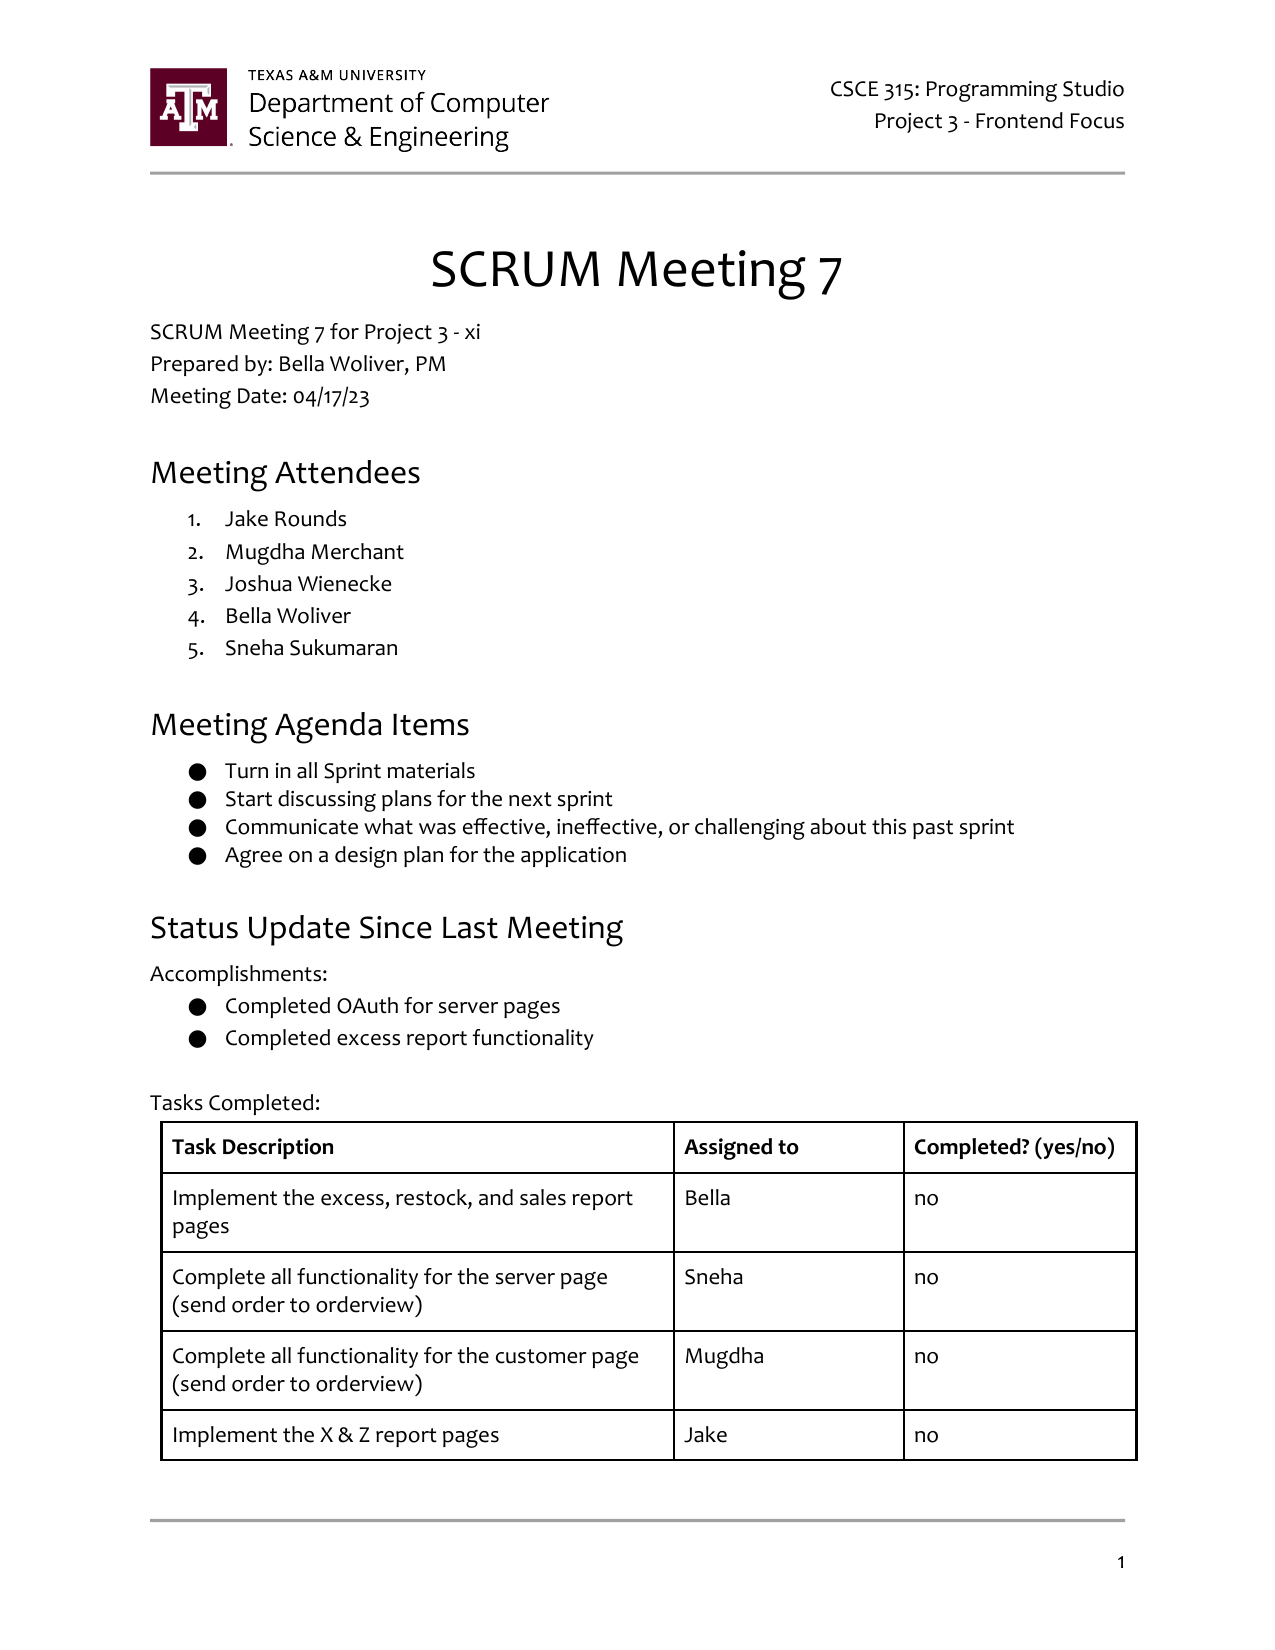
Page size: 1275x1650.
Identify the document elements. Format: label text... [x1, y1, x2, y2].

text SCRUM Meeting 7 for Project 3 - xi [150, 318, 1125, 346]
table_header Task Description [163, 1123, 673, 1172]
list Agree on a design plan for the application [187, 841, 1125, 869]
text Prepared by: Bella Woliver, PM [150, 350, 1125, 378]
table_cell Implement the excess, restock, and sales report pages [163, 1174, 673, 1251]
subtitle Status Update Since Last Meeting [150, 906, 1125, 947]
title SCRUM Meeting 7 [150, 236, 1125, 302]
text Meeting Date: 04/17/23 [150, 382, 1125, 410]
list Joshua Wienecke [187, 569, 1125, 598]
list Completed OAuth for server pages [187, 992, 1125, 1020]
table_cell Implement the X & Z report pages [163, 1411, 673, 1459]
table_cell Complete all functionality for the server page (send order to orderview) [163, 1253, 673, 1329]
text Accomplishments: [150, 960, 1125, 988]
list Jake Rounds [187, 505, 1125, 533]
table_cell no [905, 1253, 1135, 1329]
list Completed excess report functionality [187, 1024, 1125, 1052]
list Communicate what was effective, ineffective, or challenging about this past sprint [187, 813, 1125, 841]
table_cell Mugdha [675, 1332, 903, 1408]
table_cell no [905, 1411, 1135, 1459]
table_header Completed? (yes/no) [905, 1123, 1135, 1172]
list Turn in all Sprint materials [187, 757, 1125, 785]
table_cell no [905, 1332, 1135, 1408]
picture [150, 68, 550, 152]
list Sneha Sukumaran [187, 634, 1125, 662]
text Tasks Completed: [150, 1088, 1125, 1116]
table_header Assigned to [675, 1123, 903, 1172]
list Bella Woliver [187, 602, 1125, 630]
list Start discussing plans for the next sprint [187, 785, 1125, 813]
list Mugdha Merchant [187, 537, 1125, 565]
subtitle Meeting Attendees [150, 452, 1125, 493]
table_cell Sneha [675, 1253, 903, 1329]
table_cell Jake [675, 1411, 903, 1459]
table_cell no [905, 1174, 1135, 1251]
table_cell Bella [675, 1174, 903, 1251]
table_cell Complete all functionality for the customer page (send order to orderview) [163, 1332, 673, 1408]
subtitle Meeting Agenda Items [150, 704, 1125, 744]
